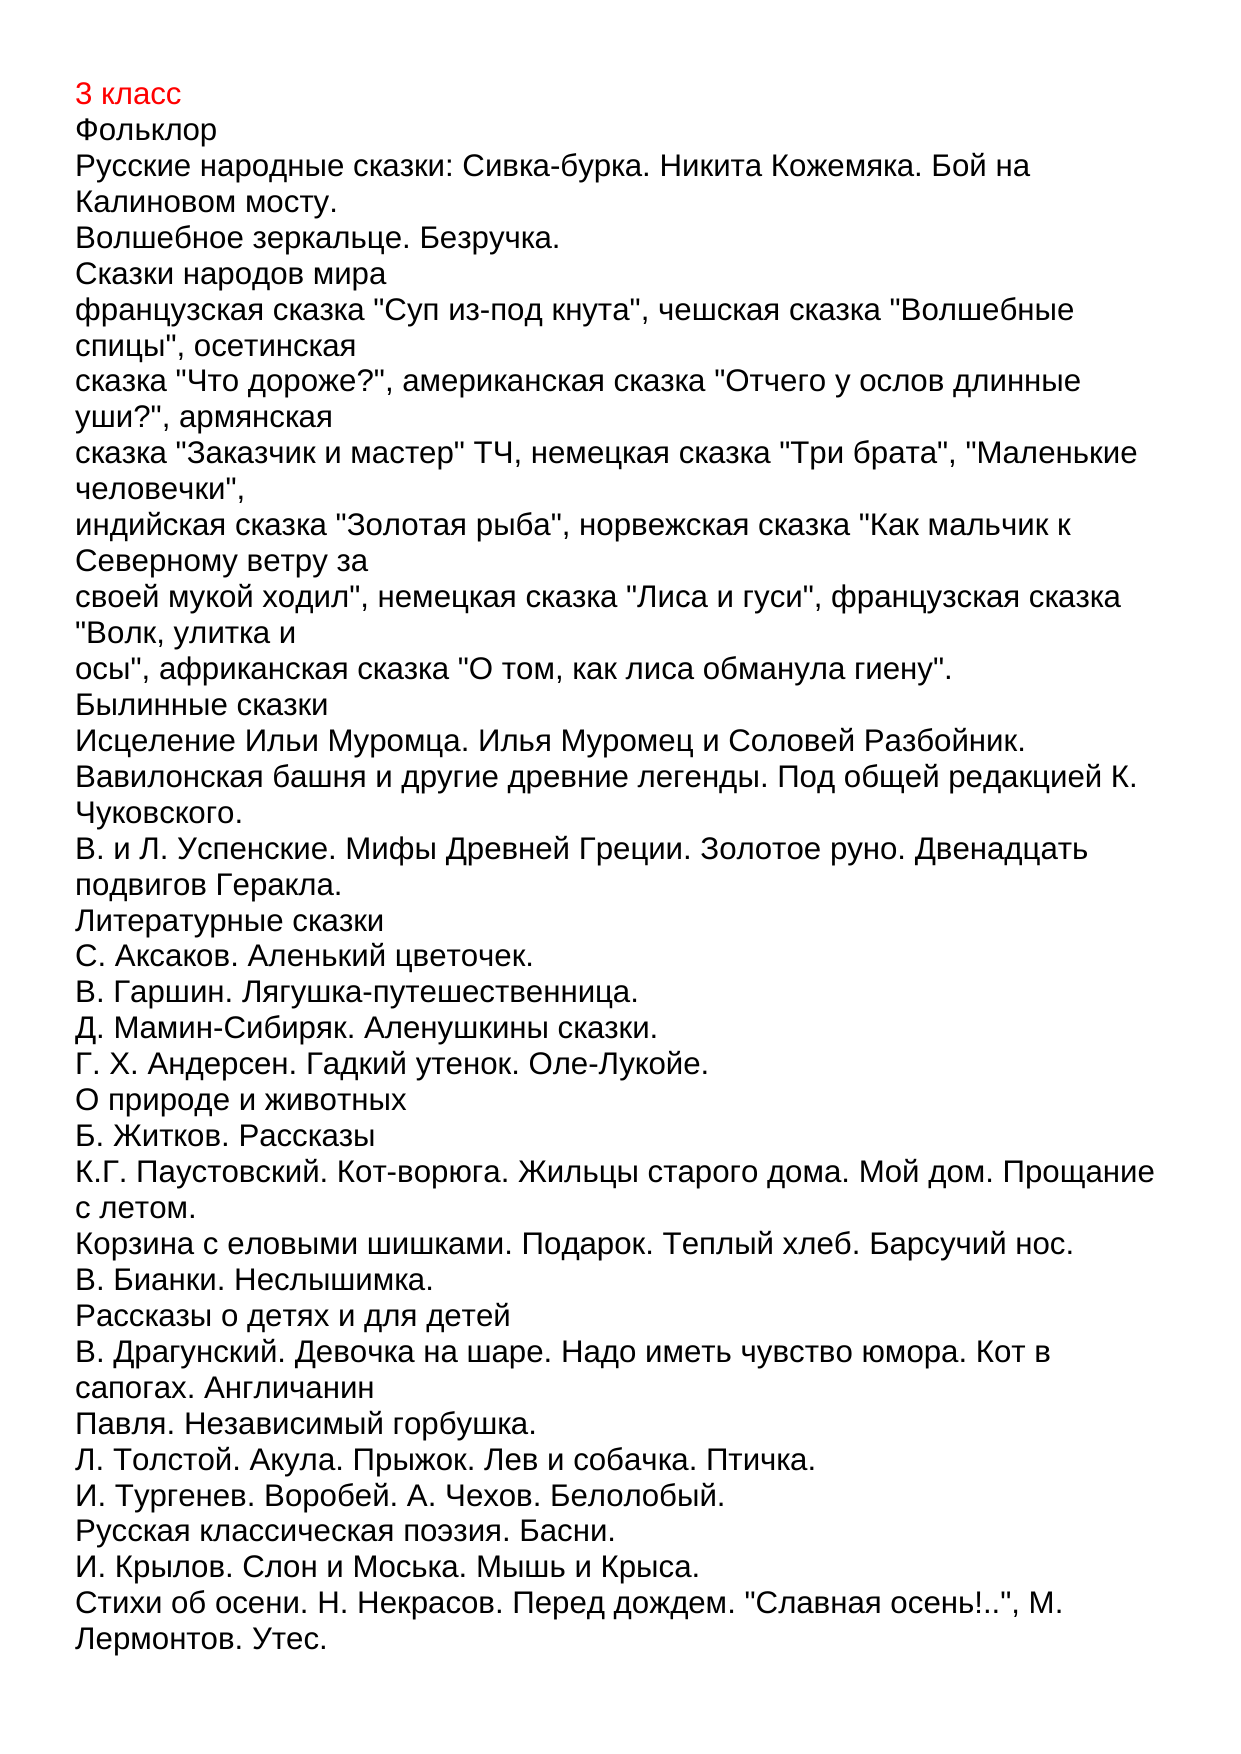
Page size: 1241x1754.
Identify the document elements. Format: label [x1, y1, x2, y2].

text [75, 75, 1165, 1656]
